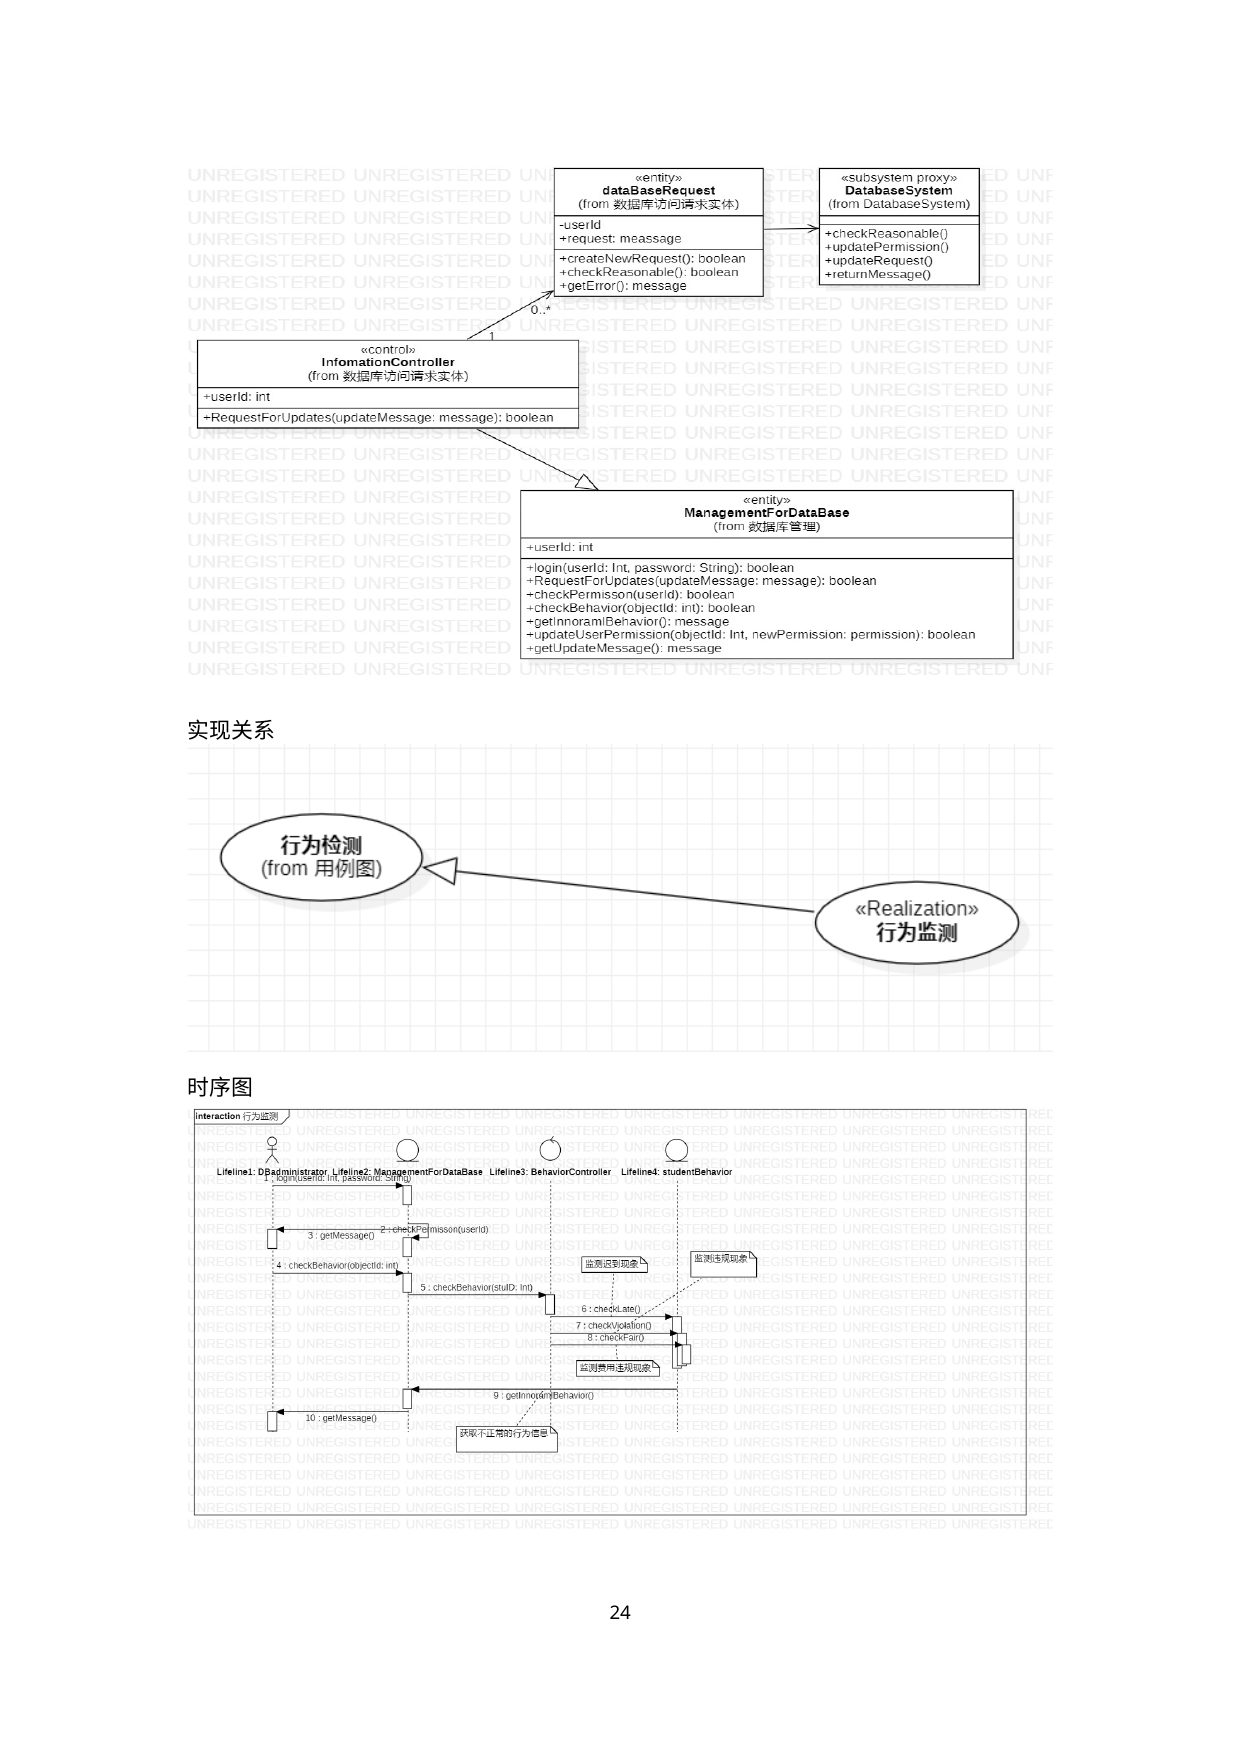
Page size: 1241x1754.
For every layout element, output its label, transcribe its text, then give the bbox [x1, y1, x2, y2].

text 实现关系 [187, 712, 1053, 744]
picture [187, 744, 1053, 1052]
picture [187, 1102, 1053, 1542]
text 时序图 [187, 1070, 1053, 1102]
picture [187, 159, 1053, 694]
